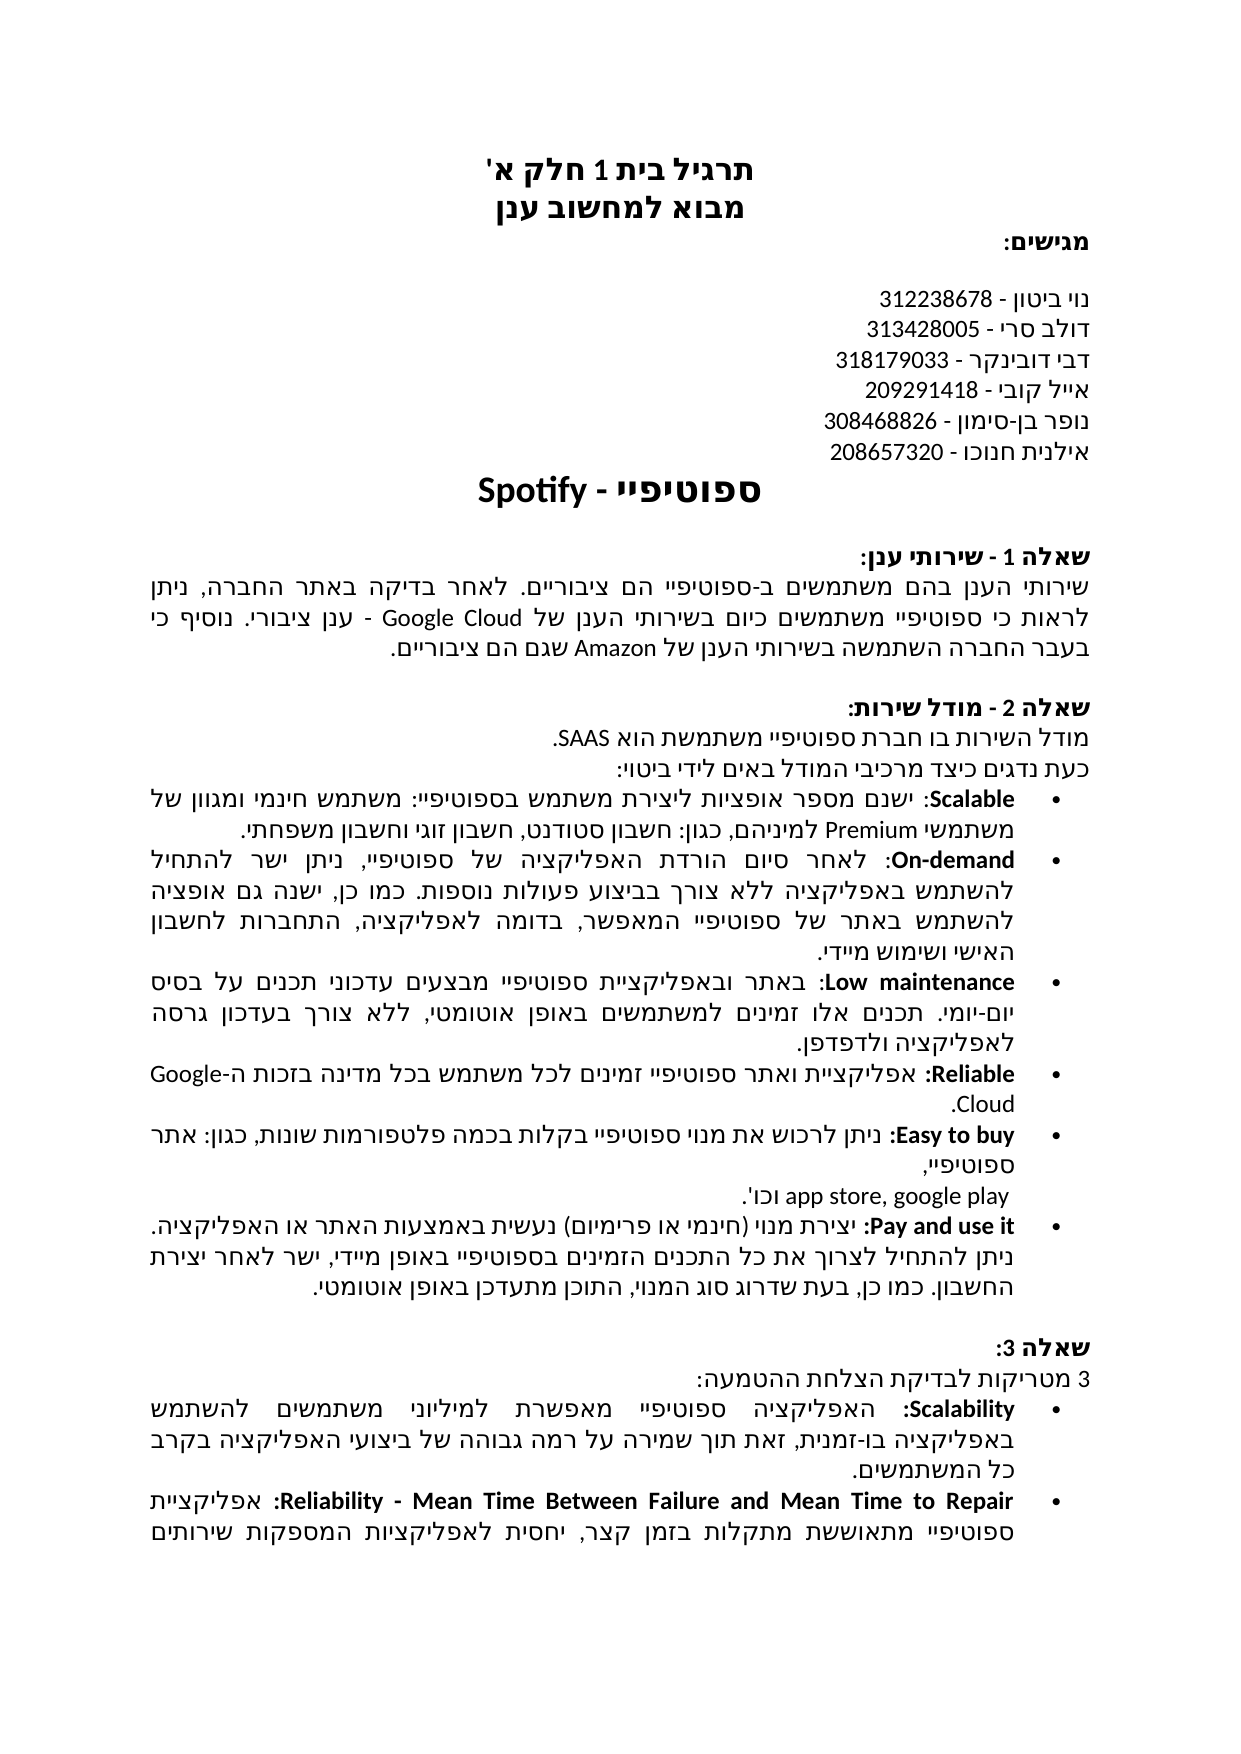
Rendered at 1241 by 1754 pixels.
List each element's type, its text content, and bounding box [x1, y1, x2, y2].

list Low maintenance: באתר ובאפליקציית ספוטיפיי מבצעים עדכוני תכנים על בסיס יום-יומי. תכנים אלו זמינים למשתמשים באופן אוטומטי, ללא צורך בעדכון גרסה לאפליקציה ולדפדפן. [150, 966, 1053, 1058]
text מגישים: [150, 226, 1090, 283]
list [150, 1485, 1053, 1546]
list On-demand: לאחר סיום הורדת האפליקציה של ספוטיפיי, ניתן ישר להתחיל להשתמש באפליקציה ללא צורך בביצוע פעולות נוספות. כמו כן, ישנה גם אופציה להשתמש באתר של ספוטיפיי המאפשר, בדומה לאפליקציה, התחברות לחשבון האישי ושימוש מיידי. [150, 844, 1053, 966]
list Scalability: האפליקציה ספוטיפיי מאפשרת למיליוני משתמשים להשתמש באפליקציה בו-זמנית, זאת תוך שמירה על רמה גבוהה של ביצועי האפליקציה בקרב כל המשתמשים. [150, 1394, 1053, 1485]
list Reliable: אפליקציית ואתר ספוטיפיי זמינים לכל משתמש בכל מדינה בזכות ה-Google Cloud. [150, 1058, 1053, 1119]
text שאלה 1 - שירותי ענן: [150, 541, 1090, 571]
text 3 מטריקות לבדיקת הצלחת ההטמעה: [150, 1363, 1090, 1394]
list Easy to buy: ניתן לרכוש את מנוי ספוטיפיי בקלות בכמה פלטפורמות שונות, כגון: אתר ספוטיפיי, [150, 1119, 1053, 1180]
text דולב סרי - 313428005 [150, 314, 1090, 344]
text דבי דובינקר - 318179033 [150, 344, 1090, 375]
text נוי ביטון - 312238678 [150, 283, 1090, 314]
text אייל קובי - 209291418 [150, 375, 1090, 405]
text אילנית חנוכו - 208657320 [150, 436, 1090, 466]
text מודל השירות בו חברת ספוטיפיי משתמשת הוא SAAS. [150, 722, 1090, 753]
list Pay and use it: יצירת מנוי (חינמי או פרימיום) נעשית באמצעות האתר או האפליקציה. ניתן להתחיל לצרוך את כל התכנים הזמינים בספוטיפיי באופן מיידי, ישר לאחר יצירת החשבון. כמו כן, בעת שדרוג סוג המנוי, התוכן מתעדכן באופן אוטומטי. [150, 1211, 1053, 1302]
text שירותי הענן בהם משתמשים ב-ספוטיפיי הם ציבוריים. לאחר בדיקה באתר החברה, ניתן לראות כי ספוטיפיי משתמשים כיום בשירותי הענן של Google Cloud - ענן ציבורי. נוסיף כי בעבר החברה השתמשה בשירותי הענן של Amazon שגם הם ציבוריים. [150, 571, 1090, 663]
text ספוטיפיי - Spotify [150, 466, 1090, 512]
text שאלה 3: [150, 1333, 1090, 1363]
text כעת נדגים כיצד מרכיבי המודל באים לידי ביטוי: [150, 753, 1090, 783]
text app store, google play וכו'. [150, 1180, 1015, 1211]
text נופר בן-סימון - 308468826 [150, 405, 1090, 436]
text שאלה 2 - מודל שירות: [150, 692, 1090, 722]
list Scalable: ישנם מספר אופציות ליצירת משתמש בספוטיפיי: משתמש חינמי ומגוון של משתמשי Premium למיניהם, כגון: חשבון סטודנט, חשבון זוגי וחשבון משפחתי. [150, 783, 1053, 844]
text תרגיל בית 1 חלק א' [150, 150, 1090, 188]
text מבוא למחשוב ענן [150, 188, 1090, 226]
